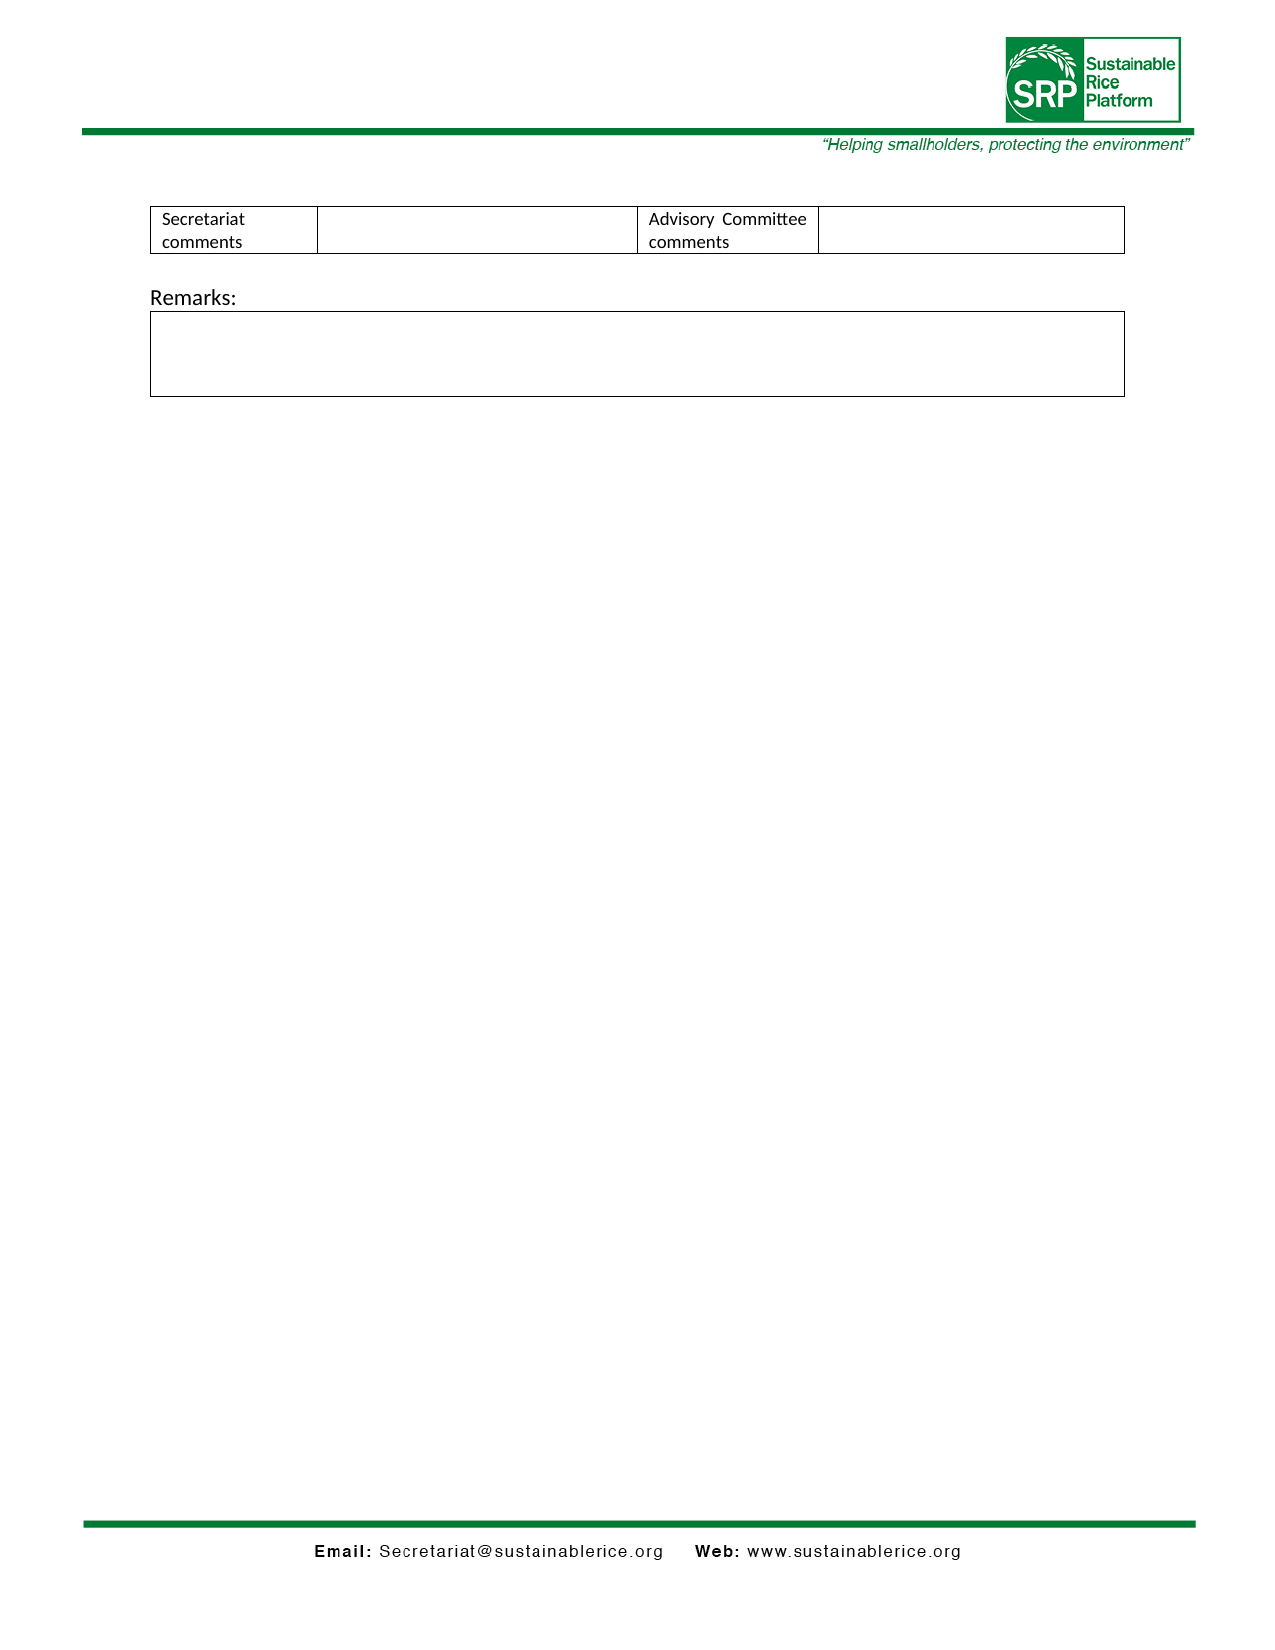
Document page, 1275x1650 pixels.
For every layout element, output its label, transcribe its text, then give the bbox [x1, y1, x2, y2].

text Remarks: [150, 283, 1125, 311]
picture [8, 0, 1264, 1650]
table_cell Advisory Committee comments [638, 207, 818, 253]
table_cell [819, 207, 1124, 253]
table_header [151, 312, 1124, 396]
table_cell Secretariat comments [151, 207, 317, 253]
table_cell [318, 207, 637, 253]
